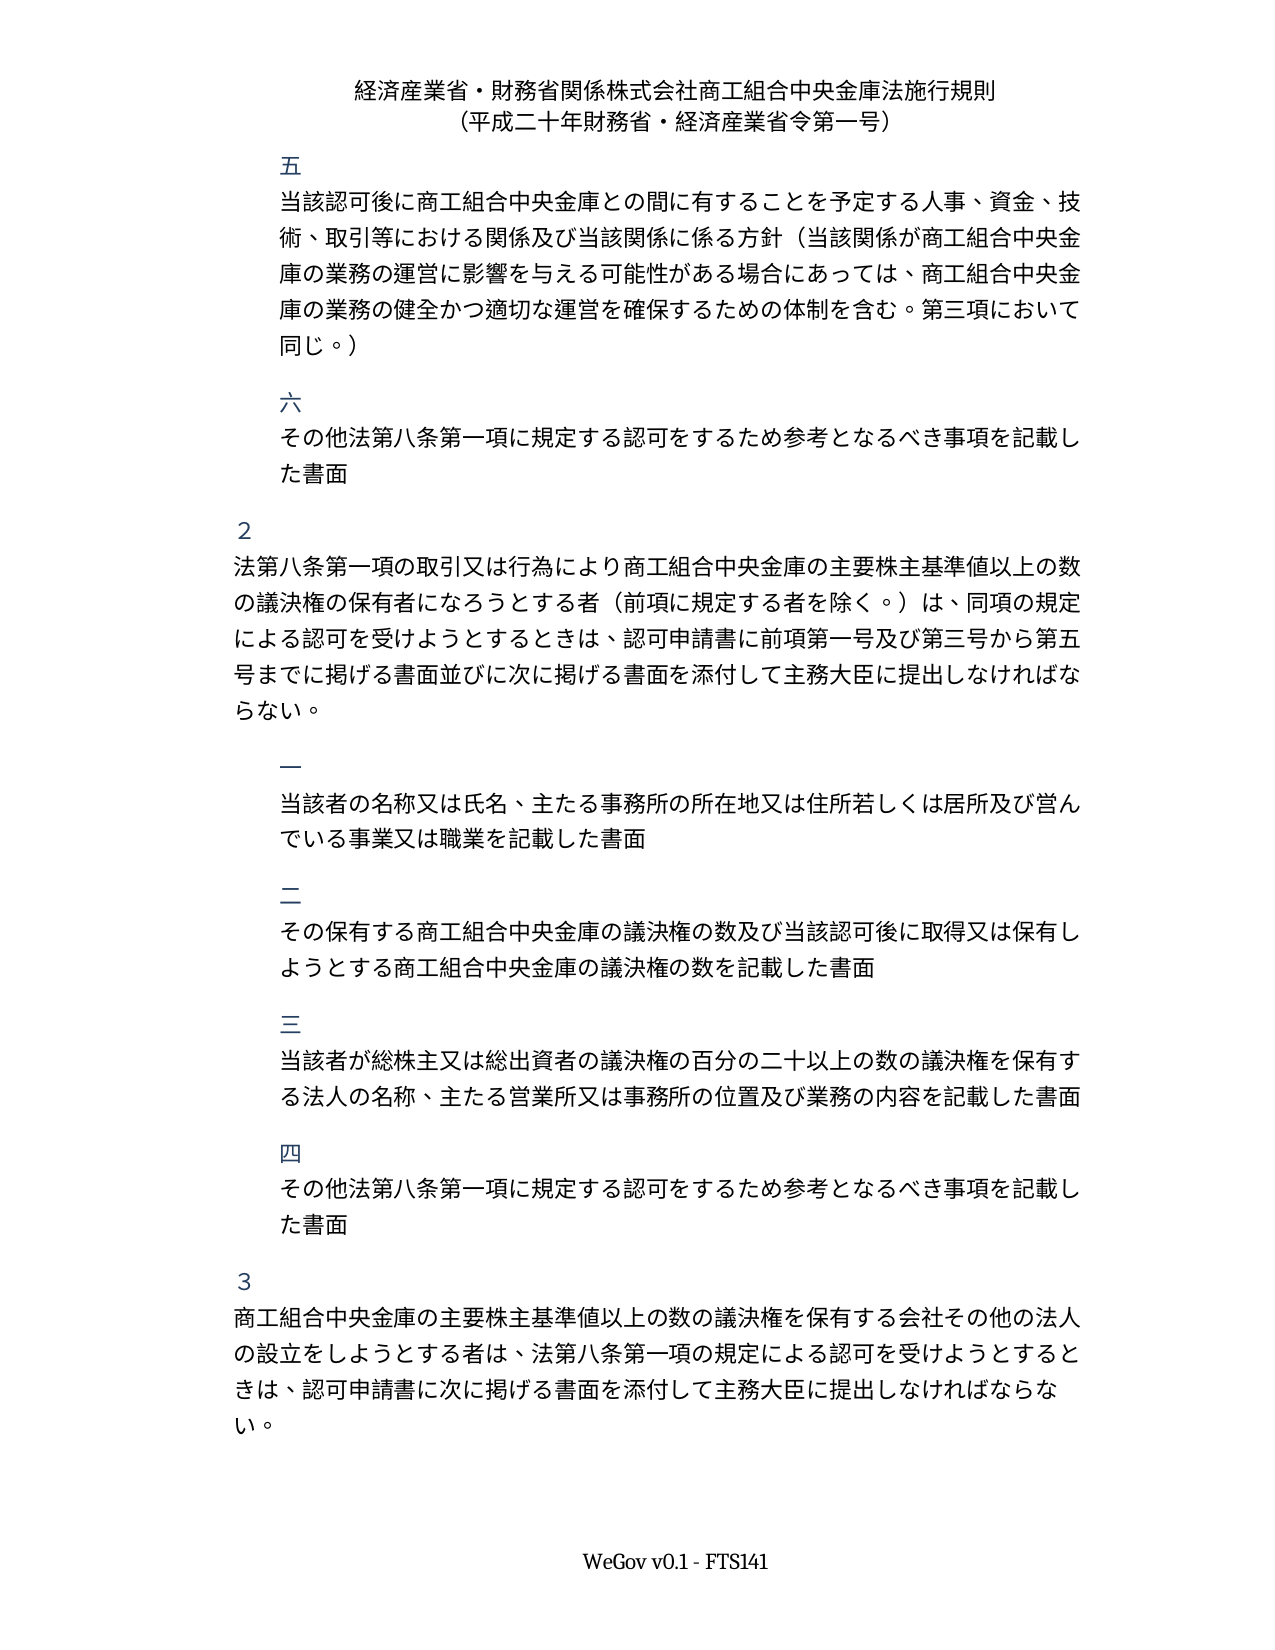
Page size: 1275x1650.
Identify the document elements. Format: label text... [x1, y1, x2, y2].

text その他法第八条第一項に規定する認可をするため参考となるべき事項を記載した書面 [279, 422, 1087, 489]
subtitle ２ [233, 515, 1087, 546]
subtitle 五 [279, 150, 1087, 181]
text その他法第八条第一項に規定する認可をするため参考となるべき事項を記載した書面 [279, 1173, 1087, 1241]
subtitle 三 [279, 1009, 1087, 1040]
subtitle ３ [233, 1266, 1087, 1297]
text その保有する商工組合中央金庫の議決権の数及び当該認可後に取得又は保有しようとする商工組合中央金庫の議決権の数を記載した書面 [279, 916, 1087, 983]
subtitle 一 [279, 752, 1087, 783]
text 当該者が総株主又は総出資者の議決権の百分の二十以上の数の議決権を保有する法人の名称、主たる営業所又は事務所の位置及び業務の内容を記載した書面 [279, 1045, 1087, 1112]
text 法第八条第一項の取引又は行為により商工組合中央金庫の主要株主基準値以上の数の議決権の保有者になろうとする者（前項に規定する者を除く。）は、同項の規定による認可を受けようとするときは、認可申請書に前項第一号及び第三号から第五号までに掲げる書面並びに次に掲げる書面を添付して主務大臣に提出しなければならない。 [233, 551, 1087, 726]
text 商工組合中央金庫の主要株主基準値以上の数の議決権を保有する会社その他の法人の設立をしようとする者は、法第八条第一項の規定による認可を受けようとするときは、認可申請書に次に掲げる書面を添付して主務大臣に提出しなければならない。 [233, 1302, 1087, 1441]
subtitle 二 [279, 880, 1087, 911]
subtitle 四 [279, 1137, 1087, 1169]
text 当該認可後に商工組合中央金庫との間に有することを予定する人事、資金、技術、取引等における関係及び当該関係に係る方針（当該関係が商工組合中央金庫の業務の運営に影響を与える可能性がある場合にあっては、商工組合中央金庫の業務の健全かつ適切な運営を確保するための体制を含む。第三項において同じ。） [279, 186, 1087, 361]
text 当該者の名称又は氏名、主たる事務所の所在地又は住所若しくは居所及び営んでいる事業又は職業を記載した書面 [279, 787, 1087, 855]
subtitle 六 [279, 386, 1087, 418]
